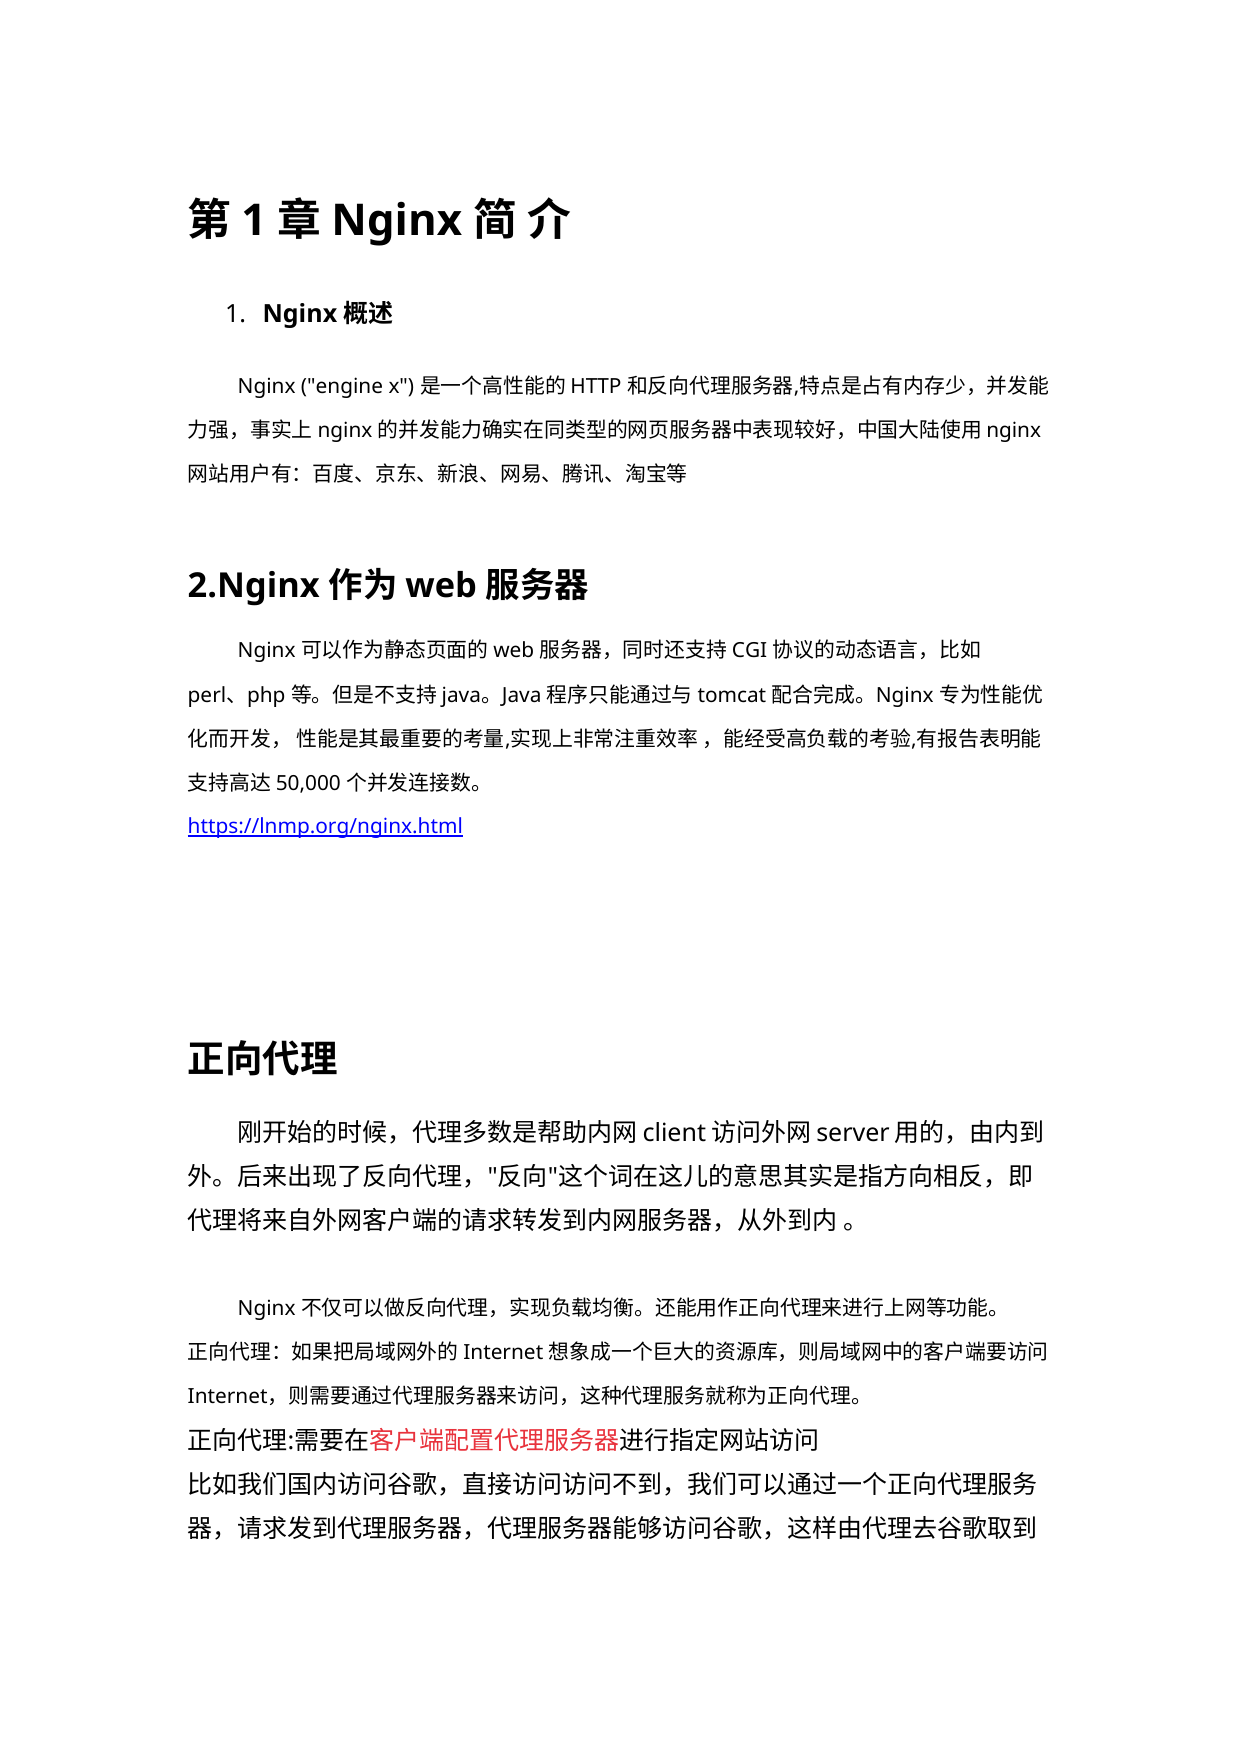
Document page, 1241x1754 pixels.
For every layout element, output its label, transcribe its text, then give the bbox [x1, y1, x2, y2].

list Nginx 概述 [225, 289, 1053, 333]
text 正向代理 [187, 1012, 1053, 1100]
text 正向代理:需要在客户端配置代理服务器进行指定网站访问 [187, 1417, 1053, 1461]
text 刚开始的时候，代理多数是帮助内网client访问外网server用的，由内到外。后来出现了反向代理，"反向"这个词在这儿的意思其实是指方向相反，即代理将来自外网客户端的请求转发到内网服务器，从外到内 。 [187, 1108, 1053, 1240]
text 正向代理：如果把局域网外的 Internet 想象成一个巨大的资源库，则局域网中的客户端要访问 Internet，则需要通过代理服务器来访问，这种代理服务就称为正向代理。 [187, 1328, 1053, 1417]
text 2.Nginx 作为 web 服务器 [187, 539, 1053, 627]
text https://lnmp.org/nginx.html [187, 803, 1053, 847]
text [187, 1461, 1053, 1549]
text Nginx ("engine x") 是一个高性能的 HTTP 和反向代理服务器,特点是占有内存少，并发能力强，事实上 nginx 的并发能力确实在同类型的网页服务器中表现较好，中国大陆使用nginx 网站用户有：百度、京东、新浪、网易、腾讯、淘宝等 [187, 362, 1053, 495]
text Nginx 可以作为静态页面的 web 服务器，同时还支持 CGI 协议的动态语言，比如 perl、php 等。但是不支持 java。Java 程序只能通过与 tomcat 配合完成。Nginx 专为性能优化而开发， 性能是其最重要的考量,实现上非常注重效率 ，能经受高负载的考验,有报告表明能支持高达 50,000 个并发连接数。 [187, 627, 1053, 803]
text 第 1 章 Nginx 简 介 [187, 172, 1053, 260]
text Nginx 不仅可以做反向代理，实现负载均衡。还能用作正向代理来进行上网等功能。 [187, 1284, 1053, 1328]
